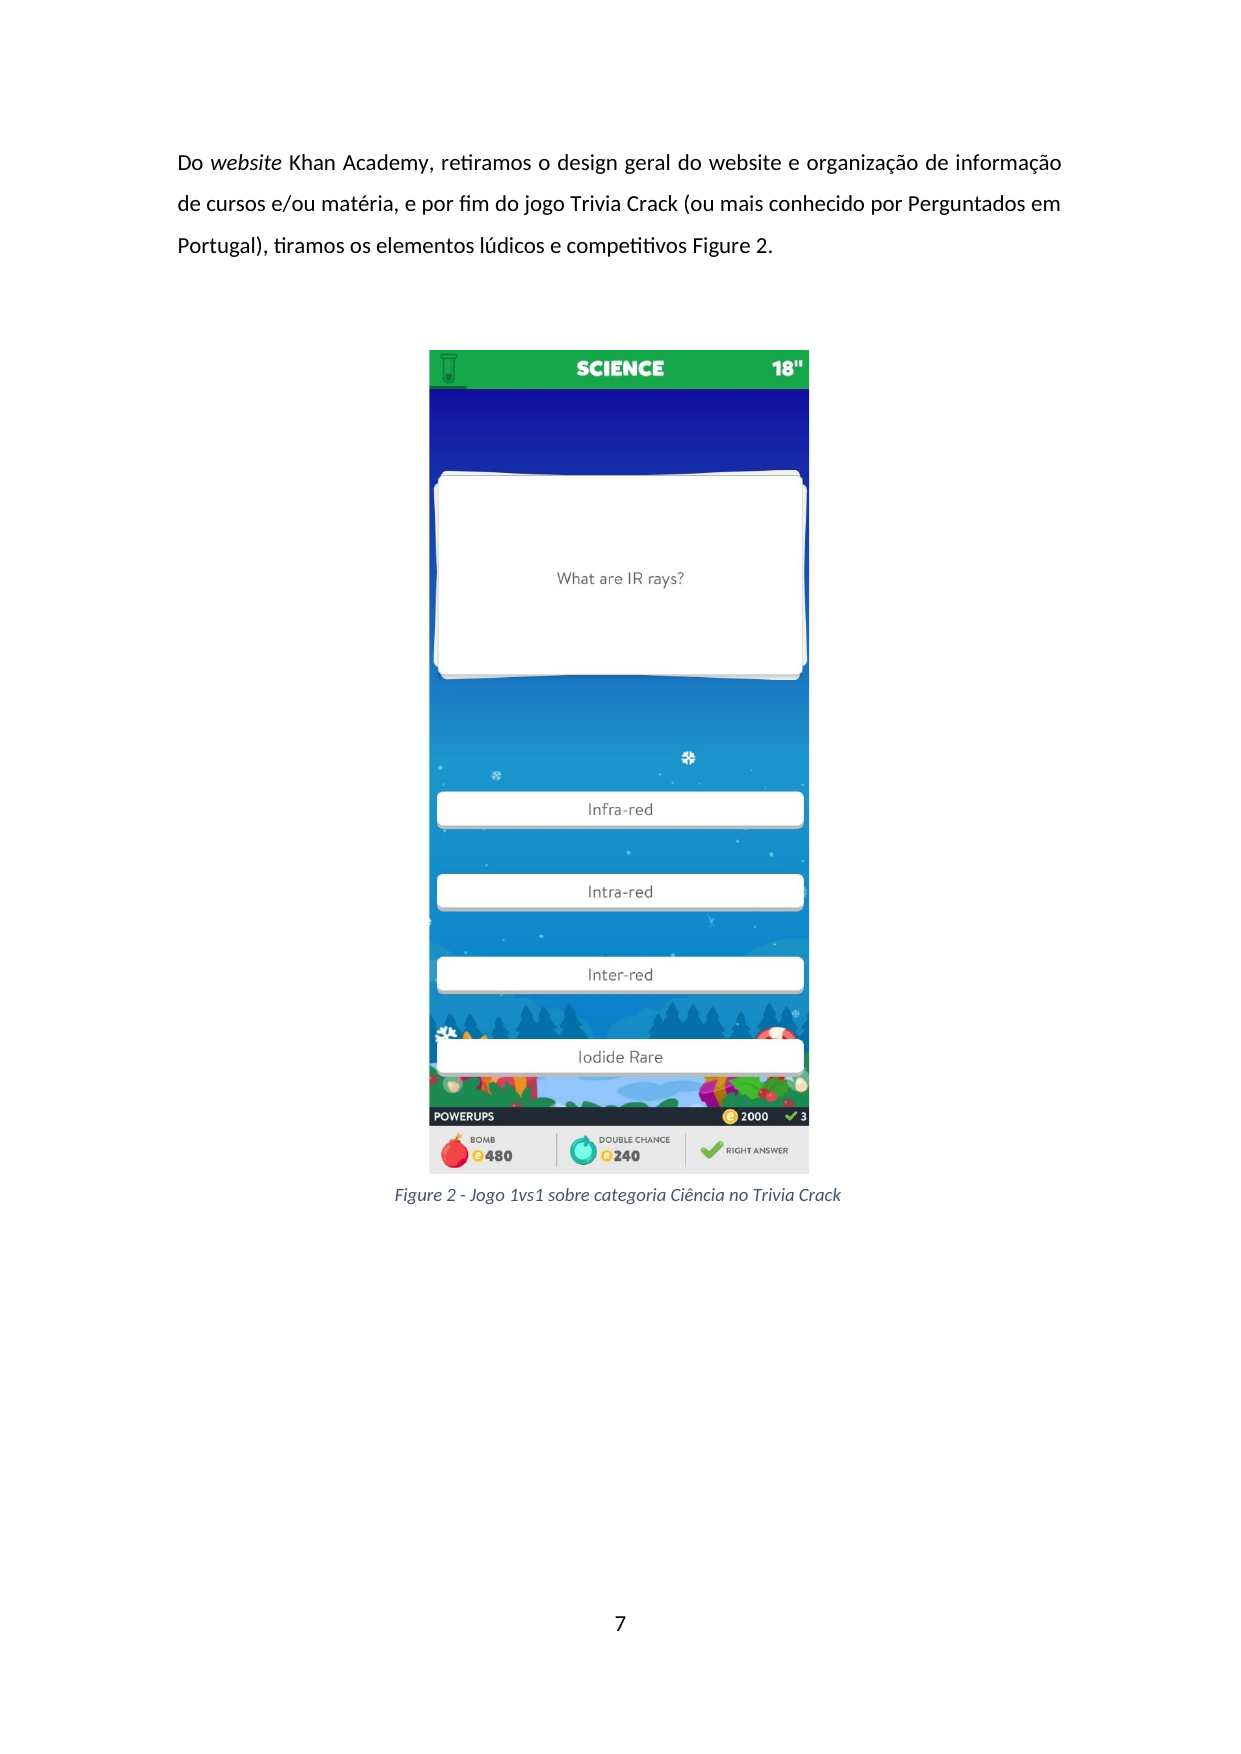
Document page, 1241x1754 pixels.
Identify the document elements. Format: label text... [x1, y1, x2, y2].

text Do website Khan Academy, retiramos o design geral do website e organização de informação de cursos e/ou matéria, e por fim do jogo Trivia Crack (ou mais conhecido por Perguntados em Portugal), tiramos os elementos lúdicos e competitivos Figure 2. [177, 148, 1063, 259]
picture [427, 417, 809, 1171]
